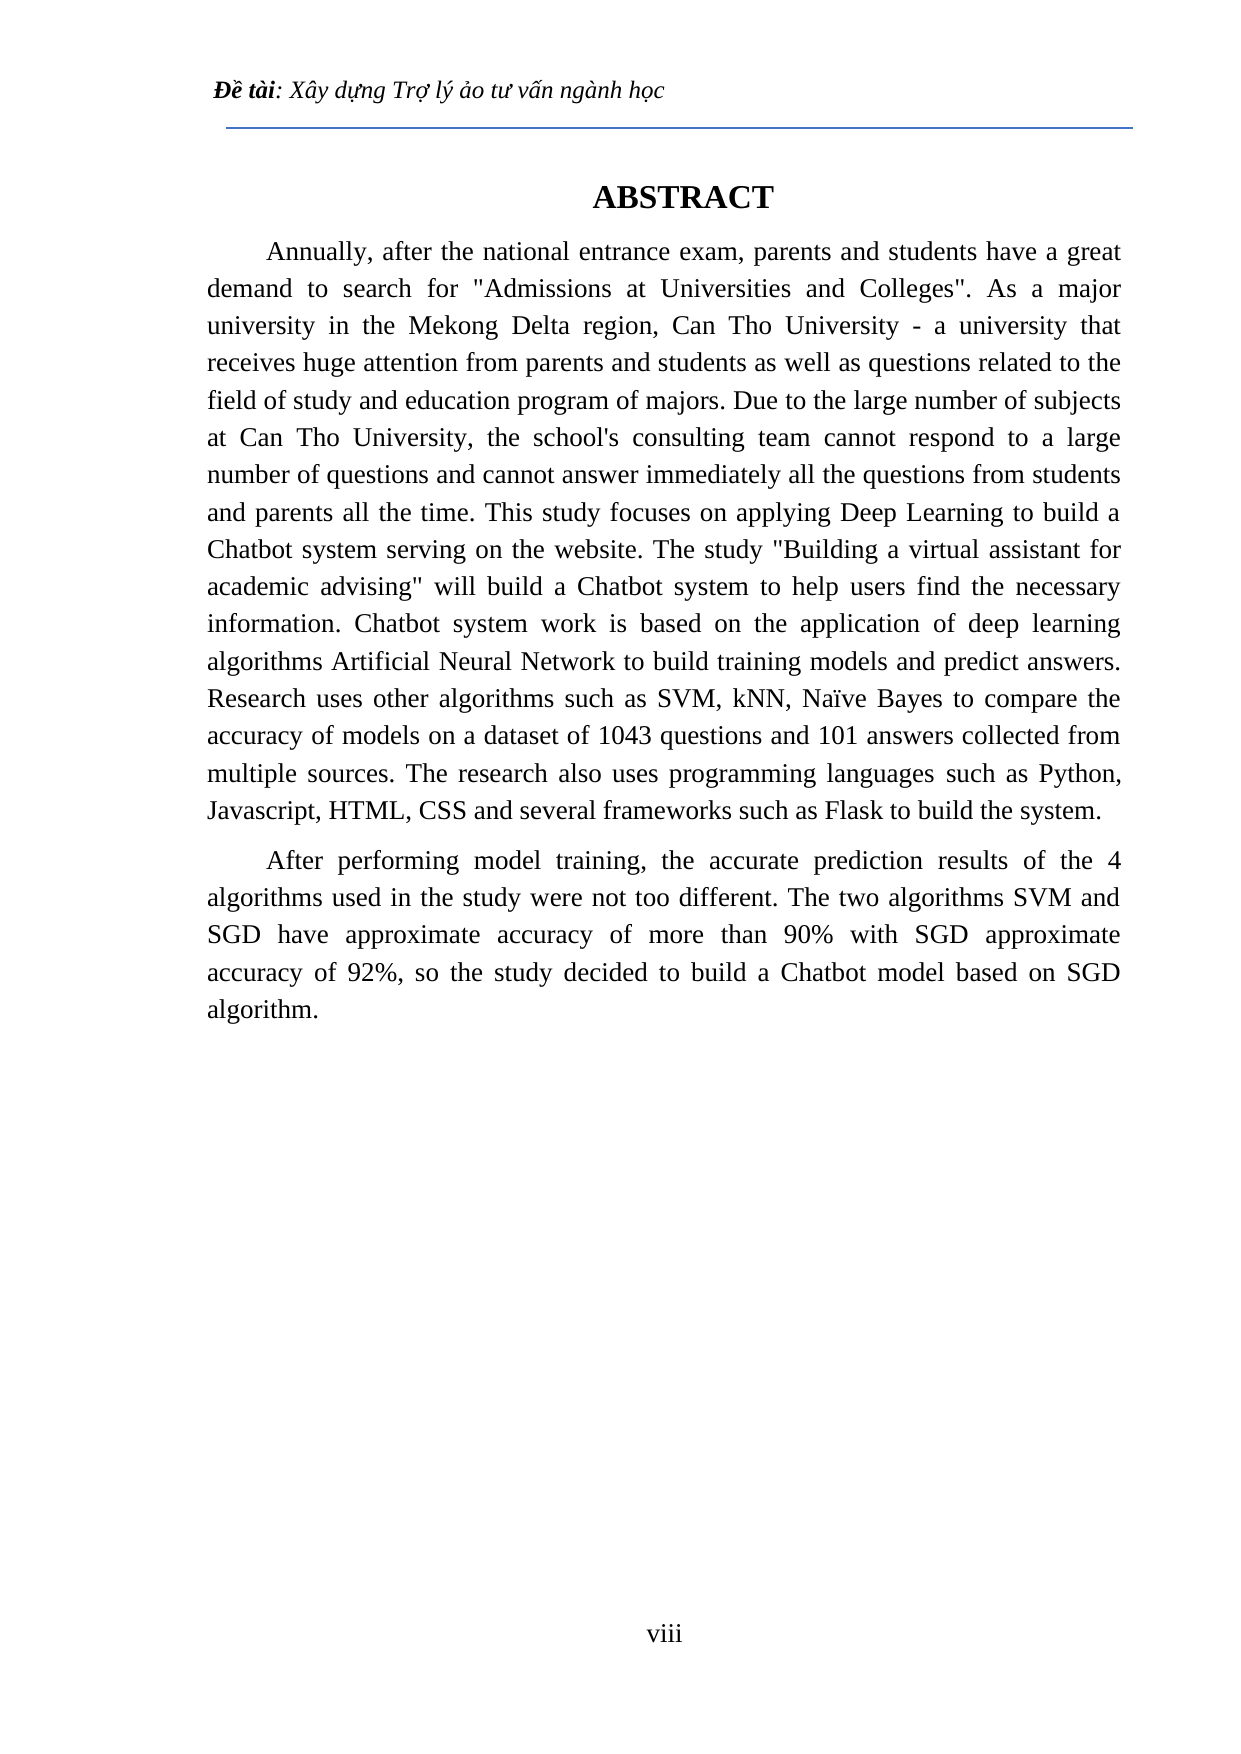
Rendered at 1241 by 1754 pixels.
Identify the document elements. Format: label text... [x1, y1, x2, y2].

text Annually, after the national entrance exam, parents and students have a great demand to search for "Admissions at Universities and Colleges". As a major university in the Mekong Delta region, Can Tho University - a university that receives huge attention from parents and students as well as questions related to the field of study and education program of majors. Due to the large number of subjects at Can Tho University, the school's consulting team cannot respond to a large number of questions and cannot answer immediately all the questions from students and parents all the time. This study focuses on applying Deep Learning to build a Chatbot system serving on the website. The study "Building a virtual assistant for academic advising" will build a Chatbot system to help users find the necessary information. Chatbot system work is based on the application of deep learning algorithms Artificial Neural Network to build training models and predict answers. Research uses other algorithms such as SVM, kNN, Naïve Bayes to compare the accuracy of models on a dataset of 1043 questions and 101 answers collected from multiple sources. The research also uses programming languages ​​such as Python, Javascript, HTML, CSS and several frameworks such as Flask to build the system. [207, 235, 1122, 825]
subtitle ABSTRACT [244, 177, 1122, 216]
text After performing model training, the accurate prediction results of the 4 algorithms used in the study were not too different. The two algorithms SVM and SGD have approximate accuracy of more than 90% with SGD approximate accuracy of 92%, so the study decided to build a Chatbot model based on SGD algorithm. [207, 844, 1122, 1024]
